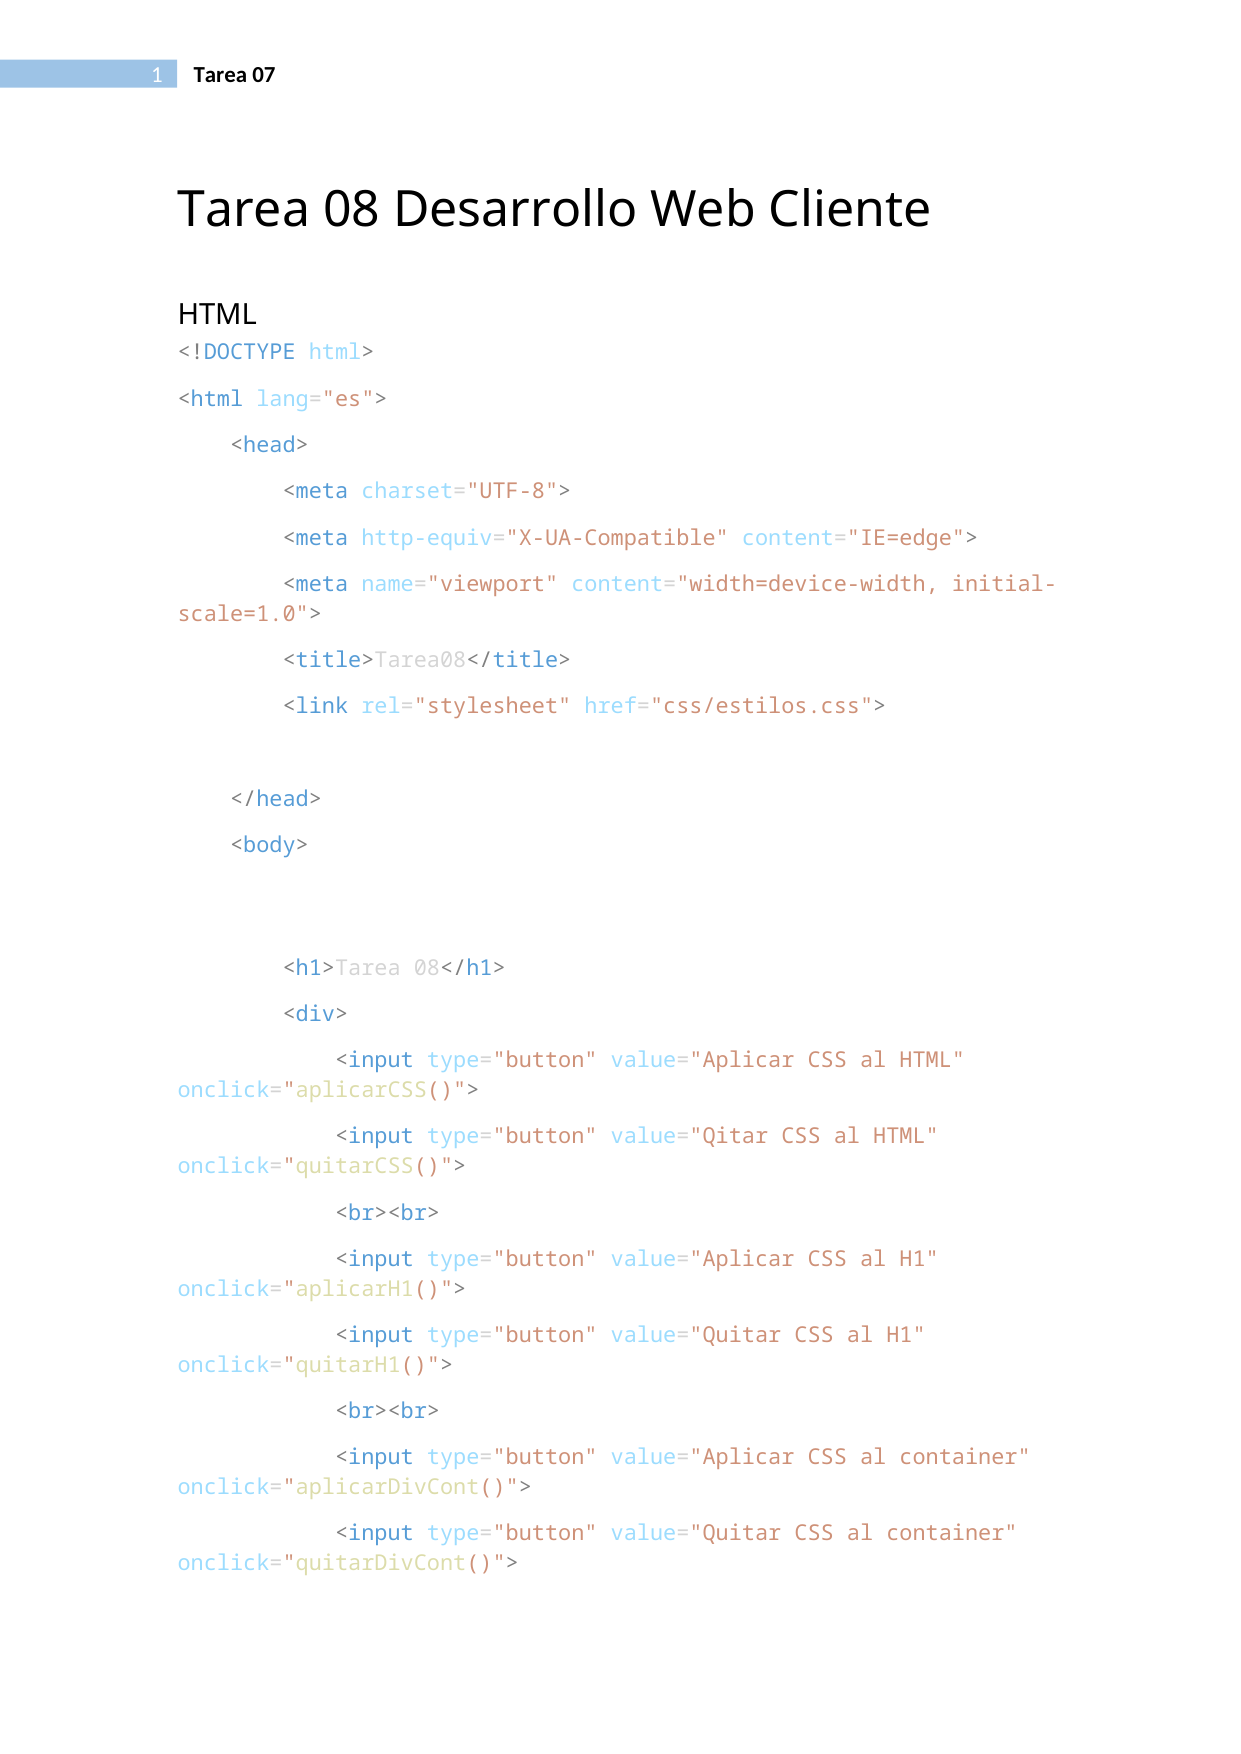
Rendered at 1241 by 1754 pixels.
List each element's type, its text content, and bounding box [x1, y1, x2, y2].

text <div> [177, 998, 1063, 1027]
text <input type="button" value="Aplicar CSS al HTML" onclick="aplicarCSS()"> [177, 1044, 1063, 1103]
text <link rel="stylesheet" href="css/estilos.css"> [177, 690, 1063, 720]
text <head> [177, 428, 1063, 458]
text <meta name="viewport" content="width=device-width, initial-scale=1.0"> [177, 568, 1063, 627]
text <!DOCTYPE html> [177, 336, 1063, 366]
text <input type="button" value="Aplicar CSS al container" onclick="aplicarDivCont()"> [177, 1441, 1063, 1500]
text <input type="button" value="Qitar CSS al HTML" onclick="quitarCSS()"> [177, 1120, 1063, 1179]
text <input type="button" value="Quitar CSS al container" onclick="quitarDivCont()"> [177, 1517, 1063, 1576]
text <br><br> [177, 1196, 1063, 1226]
subtitle Tarea 08 Desarrollo Web Cliente [177, 173, 1063, 241]
text <br><br> [177, 1395, 1063, 1424]
text <input type="button" value="Aplicar CSS al H1" onclick="aplicarH1()"> [177, 1243, 1063, 1302]
text <title>Tarea08</title> [177, 644, 1063, 673]
text <input type="button" value="Quitar CSS al H1" onclick="quitarH1()"> [177, 1319, 1063, 1378]
text <meta charset="UTF-8"> [177, 475, 1063, 504]
subtitle HTML [177, 293, 1063, 333]
text <body> [177, 829, 1063, 859]
text <h1>Tarea 08</h1> [177, 951, 1063, 981]
text </head> [177, 783, 1063, 812]
text <meta http-equiv="X-UA-Compatible" content="IE=edge"> [177, 521, 1063, 551]
text <html lang="es"> [177, 382, 1063, 412]
